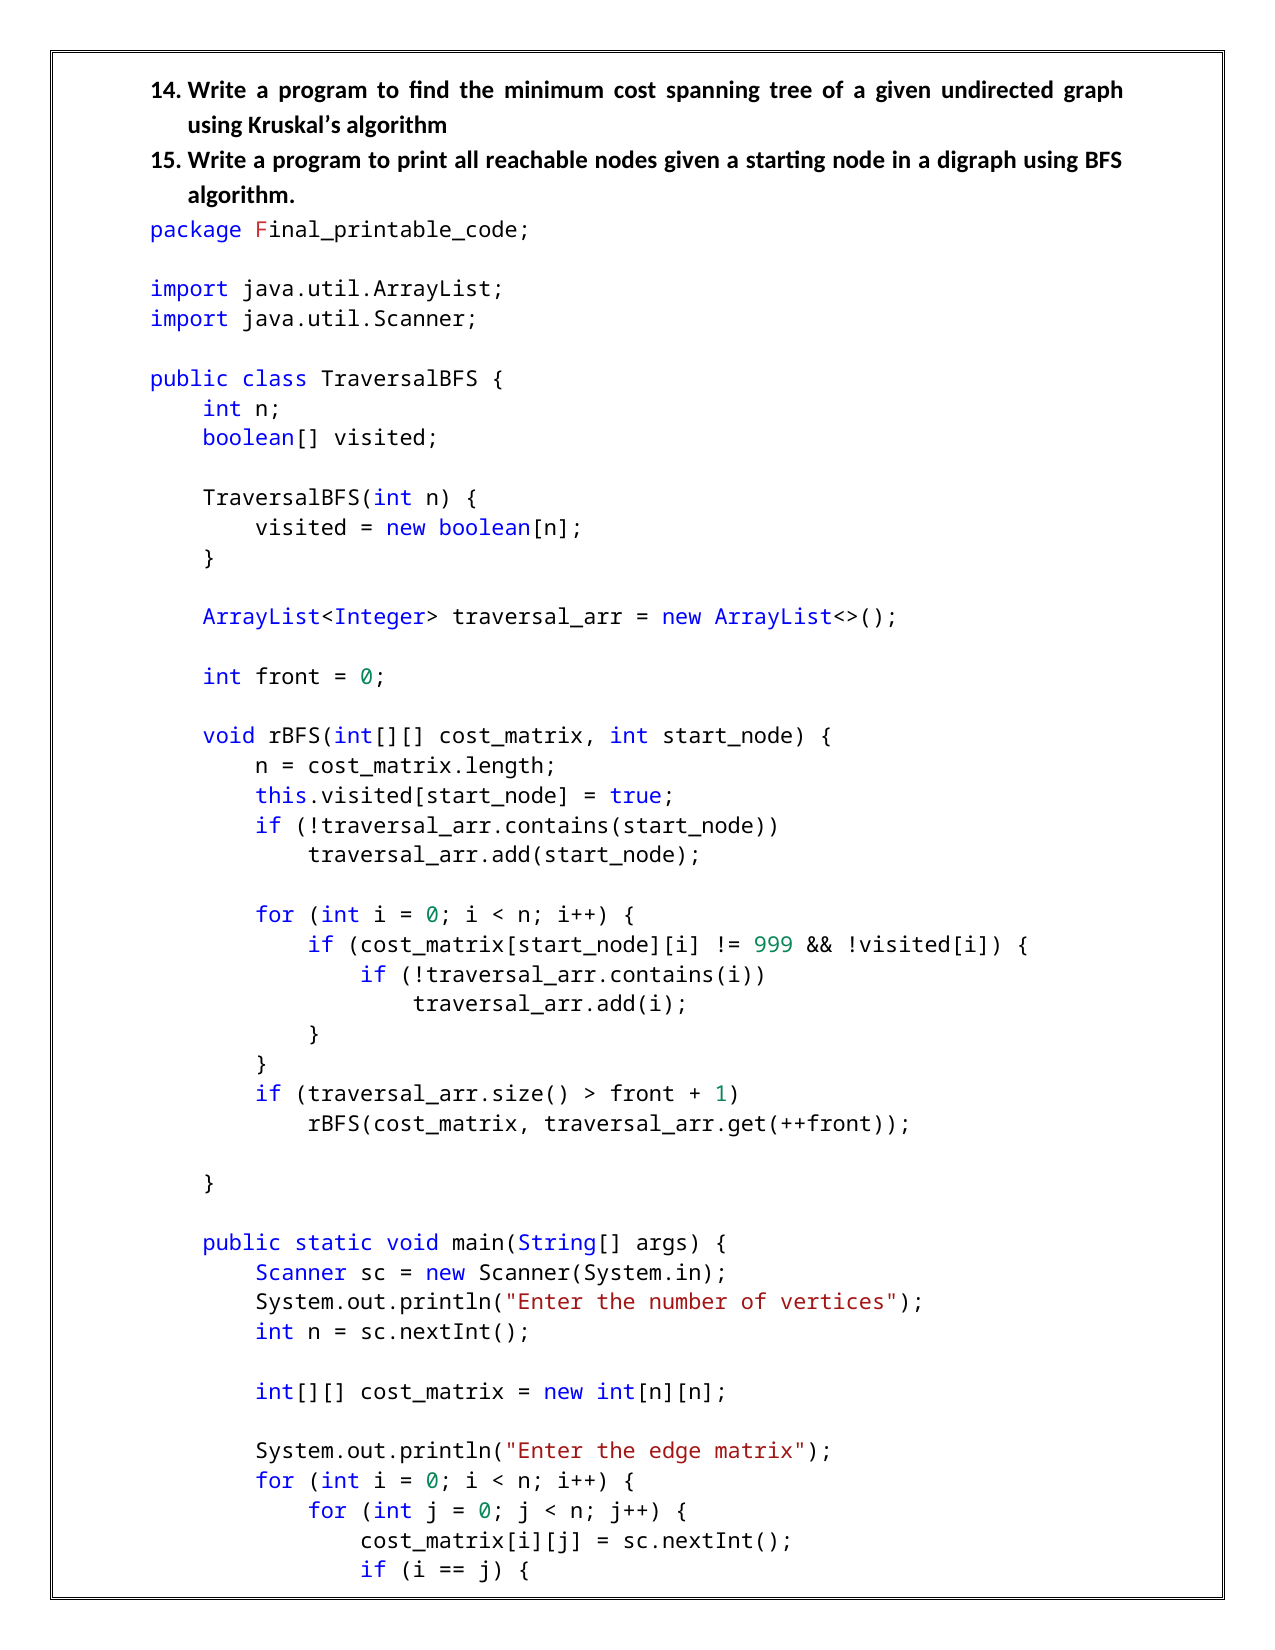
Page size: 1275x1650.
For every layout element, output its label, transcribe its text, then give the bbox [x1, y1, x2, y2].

text int n; [150, 393, 1125, 422]
text for (int i = 0; i < n; i++) { [150, 1465, 1125, 1495]
text void rBFS(int[][] cost_matrix, int start_node) { [150, 720, 1125, 750]
text int[][] cost_matrix = new int[n][n]; [150, 1376, 1125, 1406]
text Scanner sc = new Scanner(System.in); [150, 1257, 1125, 1286]
text System.out.println("Enter the edge matrix"); [150, 1435, 1125, 1465]
text if (!traversal_arr.contains(start_node)) [150, 810, 1125, 839]
text rBFS(cost_matrix, traversal_arr.get(++front)); [150, 1108, 1125, 1137]
text if (!traversal_arr.contains(i)) [150, 959, 1125, 988]
text for (int i = 0; i < n; i++) { [150, 899, 1125, 929]
text } [150, 1167, 1125, 1197]
text traversal_arr.add(i); [150, 988, 1125, 1018]
text package Final_printable_code; [150, 214, 1125, 244]
text } [150, 542, 1125, 571]
text TraversalBFS(int n) { [150, 482, 1125, 512]
text this.visited[start_node] = true; [150, 780, 1125, 810]
text cost_matrix[i][j] = sc.nextInt(); [150, 1525, 1125, 1554]
text } [150, 1018, 1125, 1048]
text if (cost_matrix[start_node][i] != 999 && !visited[i]) { [150, 929, 1125, 959]
list Write a program to find the minimum cost spanning tree of a given undirected graph using Kruskal’s algorithm [150, 74, 1125, 139]
text traversal_arr.add(start_node); [150, 839, 1125, 869]
text int n = sc.nextInt(); [150, 1316, 1125, 1346]
list Write a program to print all reachable nodes given a starting node in a digraph using BFS algorithm. [150, 144, 1125, 209]
text boolean[] visited; [150, 422, 1125, 452]
text if (traversal_arr.size() > front + 1) [150, 1078, 1125, 1108]
text public static void main(String[] args) { [150, 1227, 1125, 1257]
text import java.util.ArrayList; [150, 273, 1125, 303]
text int front = 0; [150, 661, 1125, 691]
text visited = new boolean[n]; [150, 512, 1125, 542]
text System.out.println("Enter the number of vertices"); [150, 1286, 1125, 1316]
text ArrayList<Integer> traversal_arr = new ArrayList<>(); [150, 601, 1125, 631]
text import java.util.Scanner; [150, 303, 1125, 333]
text if (i == j) { [150, 1554, 1125, 1584]
text n = cost_matrix.length; [150, 750, 1125, 780]
text for (int j = 0; j < n; j++) { [150, 1495, 1125, 1525]
text } [150, 1048, 1125, 1078]
text public class TraversalBFS { [150, 363, 1125, 393]
